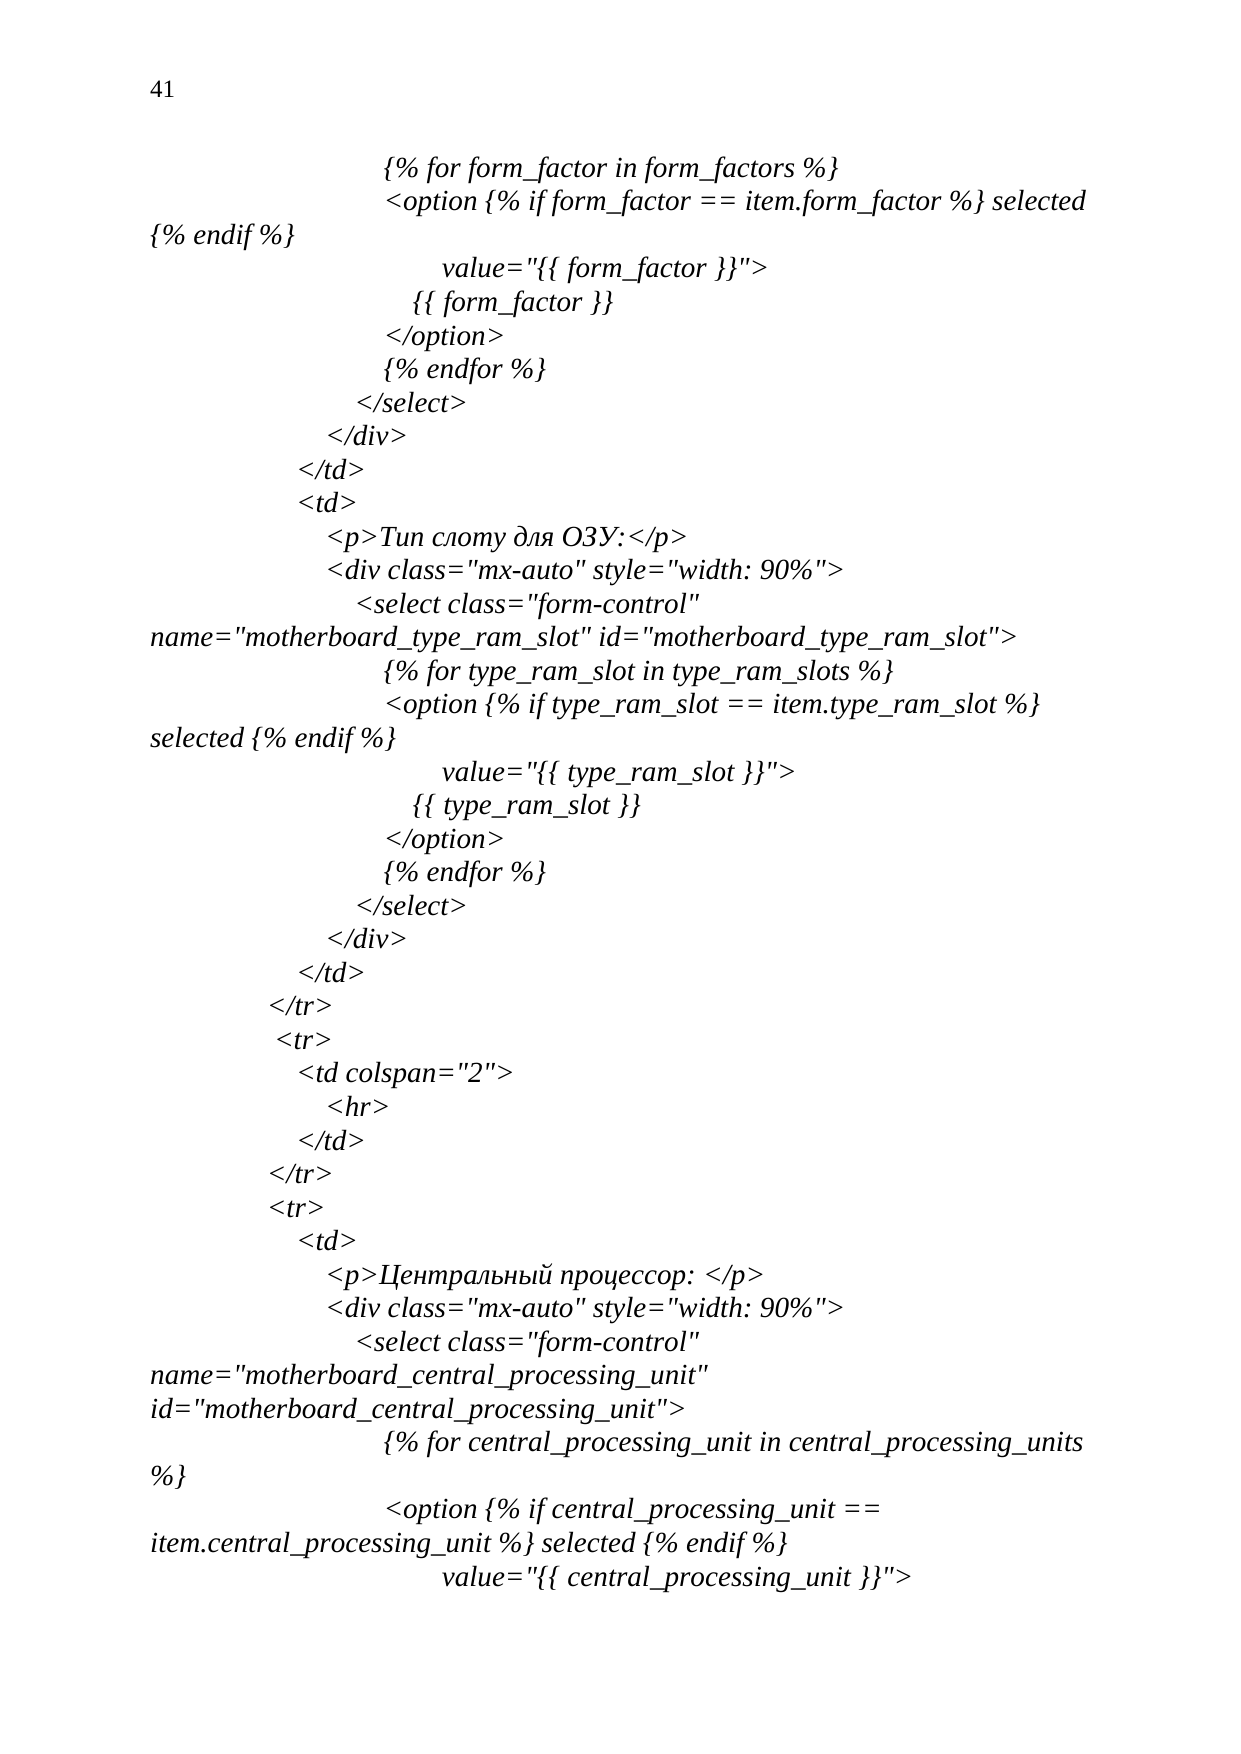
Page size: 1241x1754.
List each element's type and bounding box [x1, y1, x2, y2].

text [150, 150, 1090, 1592]
